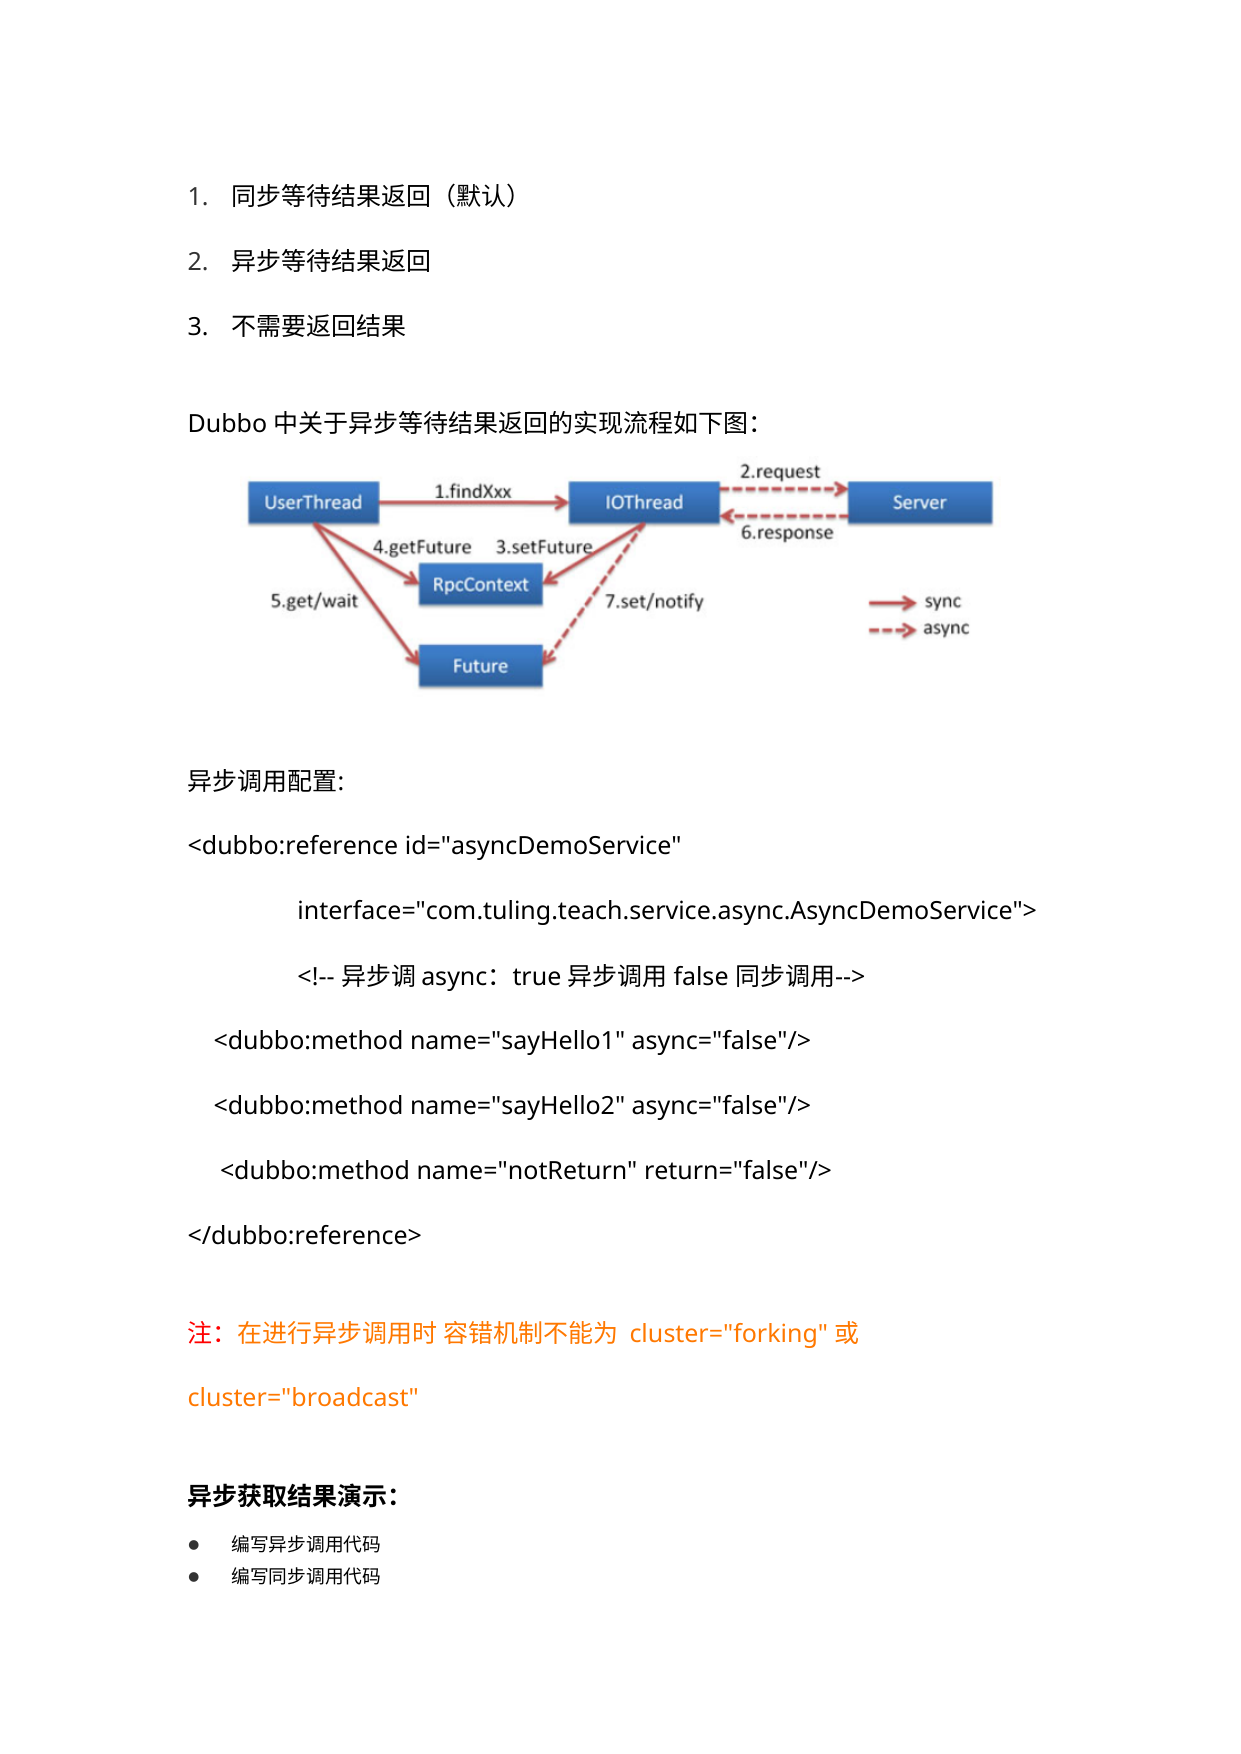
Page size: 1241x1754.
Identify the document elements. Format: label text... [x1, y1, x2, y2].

text Dubbo 中关于异步等待结果返回的实现流程如下图： [187, 389, 1053, 454]
list 不需要返回结果 [187, 292, 1053, 357]
text 注：在进行异步调用时 容错机制不能为 cluster="forking" 或 cluster="broadcast" [187, 1299, 1053, 1429]
text 异步调用配置: [187, 747, 1053, 812]
text <dubbo:reference id="asyncDemoService" [187, 812, 1053, 877]
text 异步获取结果演示： [187, 1462, 1053, 1527]
list 同步等待结果返回（默认） [187, 162, 1053, 227]
list 编写异步调用代码 [187, 1527, 1053, 1559]
text </dubbo:reference> [187, 1202, 1053, 1267]
picture [193, 454, 1048, 707]
text interface="com.tuling.teach.service.async.AsyncDemoService"> [187, 877, 1053, 942]
list 编写同步调用代码 [187, 1559, 1053, 1592]
text <dubbo:method name="sayHello2" async="false"/> [187, 1072, 1053, 1137]
text <!-- 异步调async：true 异步调用 false 同步调用--> [187, 942, 1053, 1007]
text <dubbo:method name="sayHello1" async="false"/> [187, 1007, 1053, 1072]
text <dubbo:method name="notReturn" return="false"/> [187, 1137, 1053, 1202]
list 异步等待结果返回 [187, 227, 1053, 292]
